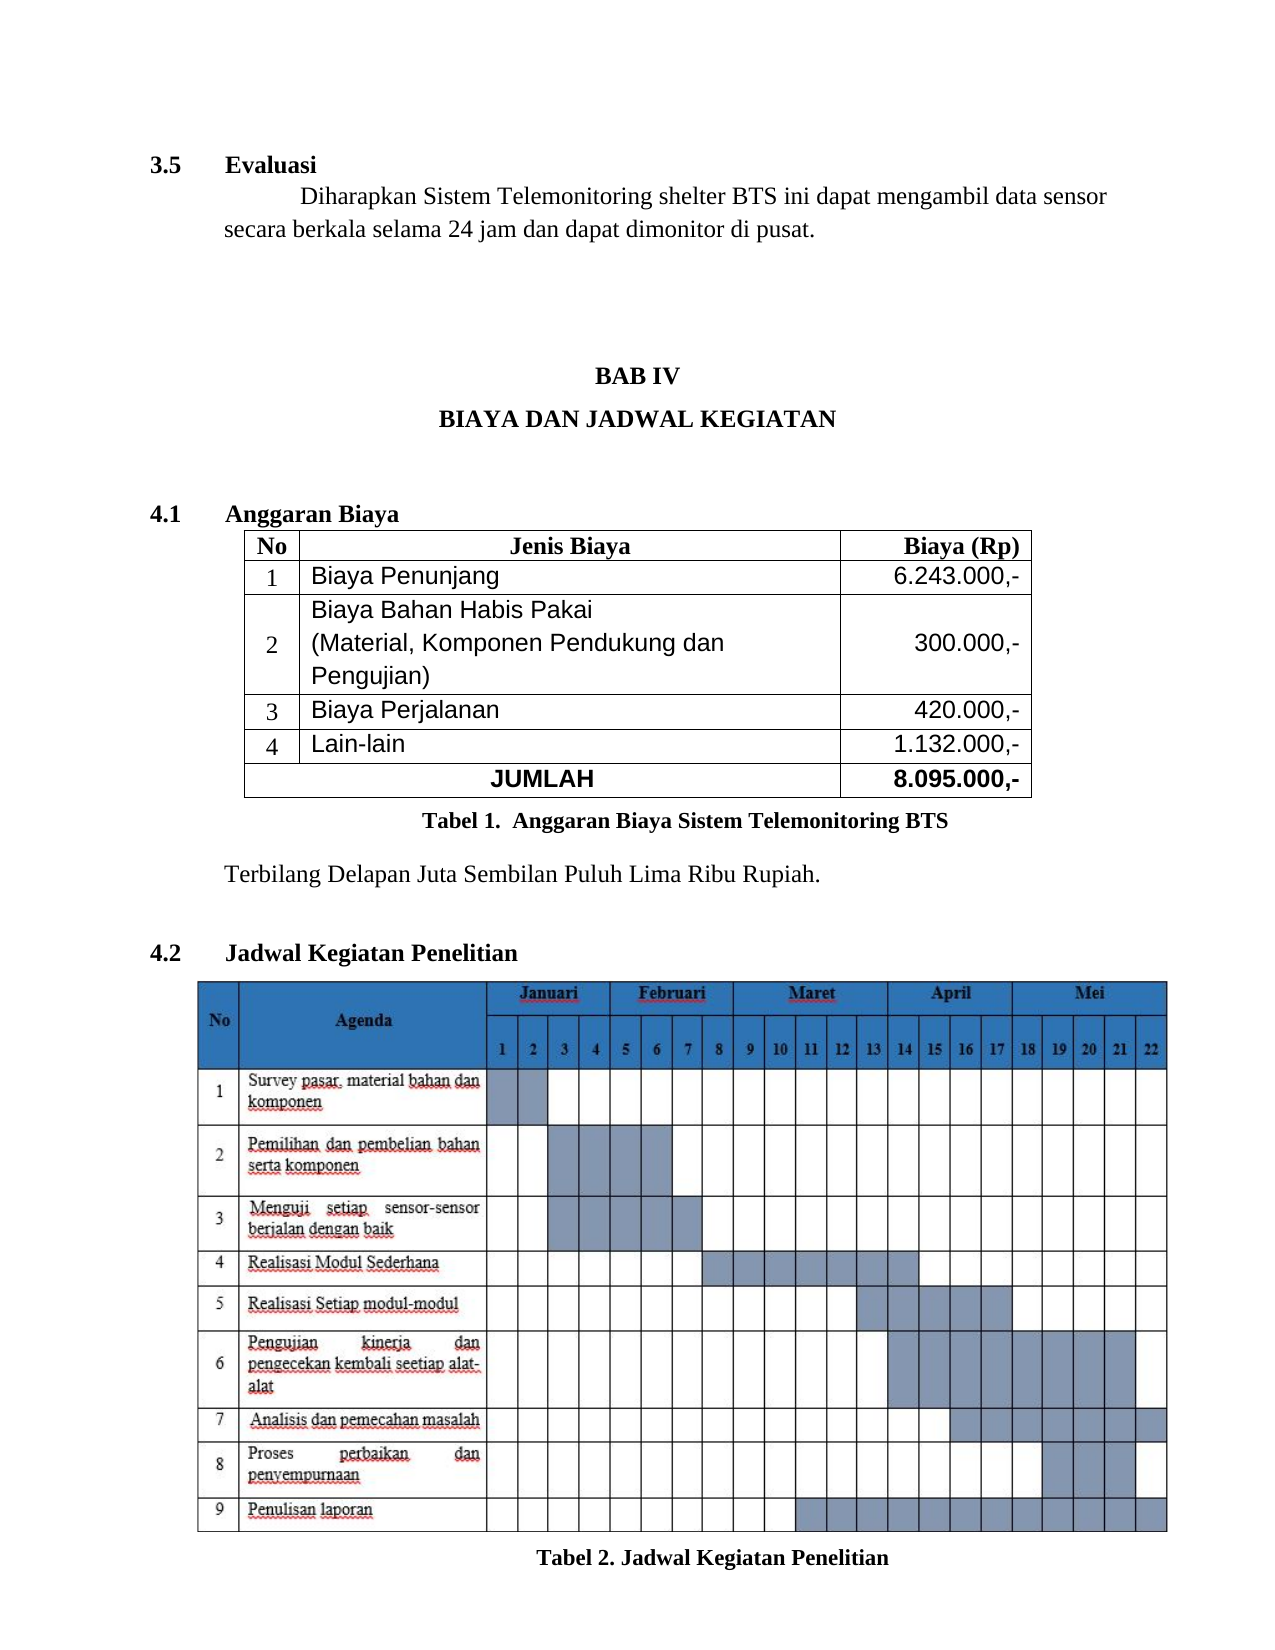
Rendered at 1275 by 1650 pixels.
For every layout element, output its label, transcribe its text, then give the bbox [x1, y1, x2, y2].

list Terbilang Delapan Juta Sembilan Puluh Lima Ribu Rupiah. [224, 859, 1125, 888]
subtitle 3.5 Evaluasi [150, 150, 1125, 179]
table_cell Biaya Penunjang [300, 561, 840, 594]
picture [196, 980, 1168, 1530]
subtitle 4.1 Anggaran Biaya [150, 499, 1125, 528]
table_cell 420.000,- [841, 695, 1031, 728]
table_header Jenis Biaya [300, 531, 840, 560]
table_cell 6.243.000,- [841, 561, 1031, 594]
table_cell 1.132.000,- [841, 730, 1031, 762]
table_cell 2 [245, 595, 299, 694]
text BIAYA DAN JADWAL KEGIATAN [150, 404, 1125, 433]
subtitle 4.2 Jadwal Kegiatan Penelitian [150, 938, 1125, 966]
table_cell Biaya Bahan Habis Pakai (Material, Komponen Pendukung dan Pengujian) [300, 595, 840, 694]
text Tabel 1. Anggaran Biaya Sistem Telemonitoring BTS [363, 808, 949, 834]
table_cell 300.000,- [841, 595, 1031, 694]
subtitle BAB IV [150, 361, 1125, 389]
table_cell 4 [245, 730, 299, 762]
table_cell JUMLAH [245, 764, 840, 797]
table_cell 1 [245, 561, 299, 594]
table_header Biaya (Rp) [841, 531, 1031, 560]
table_header No [245, 531, 299, 560]
table_cell 8.095.000,- [841, 764, 1031, 797]
table_cell 3 [245, 695, 299, 728]
table_cell Lain-lain [300, 730, 840, 762]
list Diharapkan Sistem Telemonitoring shelter BTS ini dapat mengambil data sensor secara berkala selama 24 jam dan dapat dimonitor di pusat. [224, 181, 1125, 243]
table_cell Biaya Perjalanan [300, 695, 840, 728]
